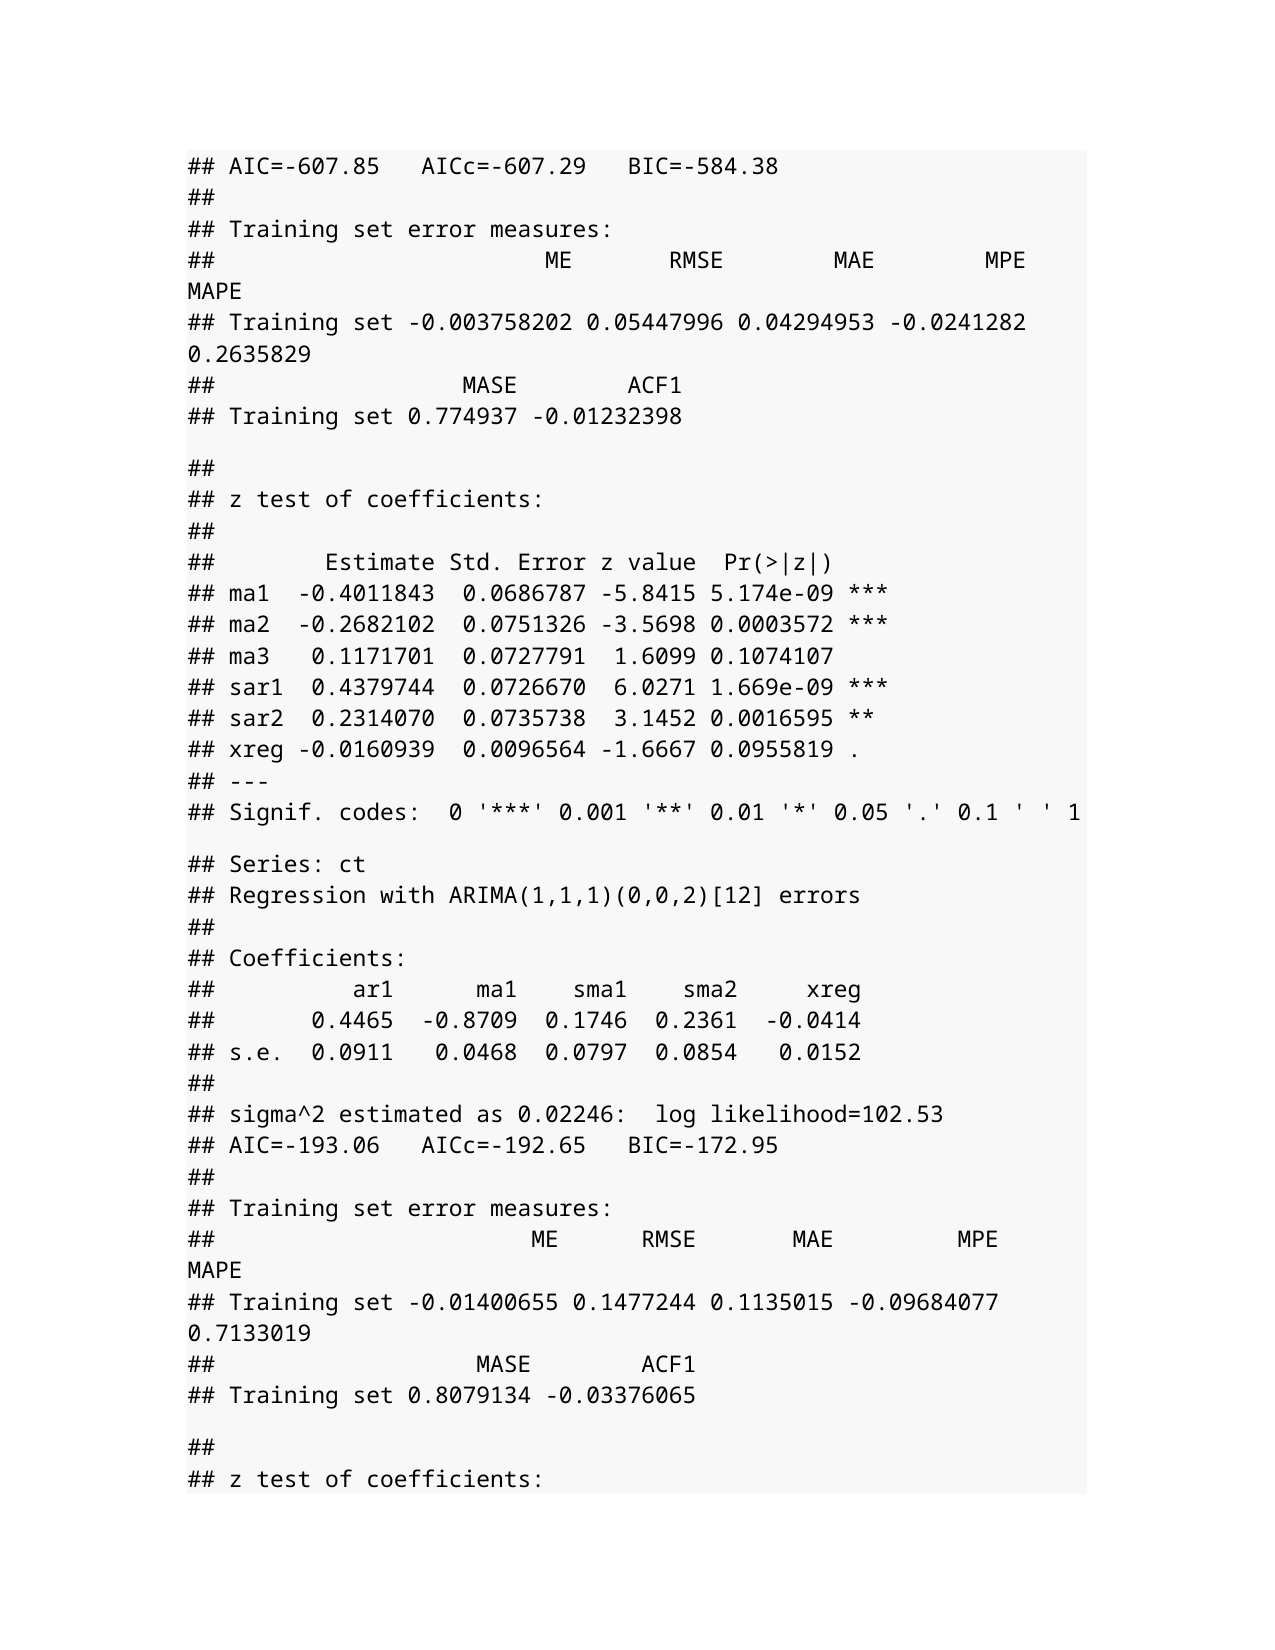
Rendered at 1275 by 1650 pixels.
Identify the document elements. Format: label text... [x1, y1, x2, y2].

text ## Series: ct ## Regression with ARIMA(1,1,1)(0,0,2)[12] errors ## ## Coefficients: ## ar1 ma1 sma1 sma2 xreg ## 0.4465 -0.8709 0.1746 0.2361 -0.0414 ## s.e. 0.0911 0.0468 0.0797 0.0854 0.0152 ## ## sigma^2 estimated as 0.02246: log likelihood=102.53 ## AIC=-193.06 AICc=-192.65 BIC=-172.95 ## ## Training set error measures: ## ME RMSE MAE MPE MAPE ## Training set -0.01400655 0.1477244 0.1135015 -0.09684077 0.7133019 ## MASE ACF1 ## Training set 0.8079134 -0.03376065 [187, 848, 1087, 1410]
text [187, 150, 1087, 431]
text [187, 1431, 1087, 1494]
text ## ## z test of coefficients: ## ## Estimate Std. Error z value Pr(>|z|) ## ma1 -0.4011843 0.0686787 -5.8415 5.174e-09 *** ## ma2 -0.2682102 0.0751326 -3.5698 0.0003572 *** ## ma3 0.1171701 0.0727791 1.6099 0.1074107 ## sar1 0.4379744 0.0726670 6.0271 1.669e-09 *** ## sar2 0.2314070 0.0735738 3.1452 0.0016595 ** ## xreg -0.0160939 0.0096564 -1.6667 0.0955819 . ## --- ## Signif. codes: 0 '***' 0.001 '**' 0.01 '*' 0.05 '.' 0.1 ' ' 1 [187, 452, 1087, 827]
